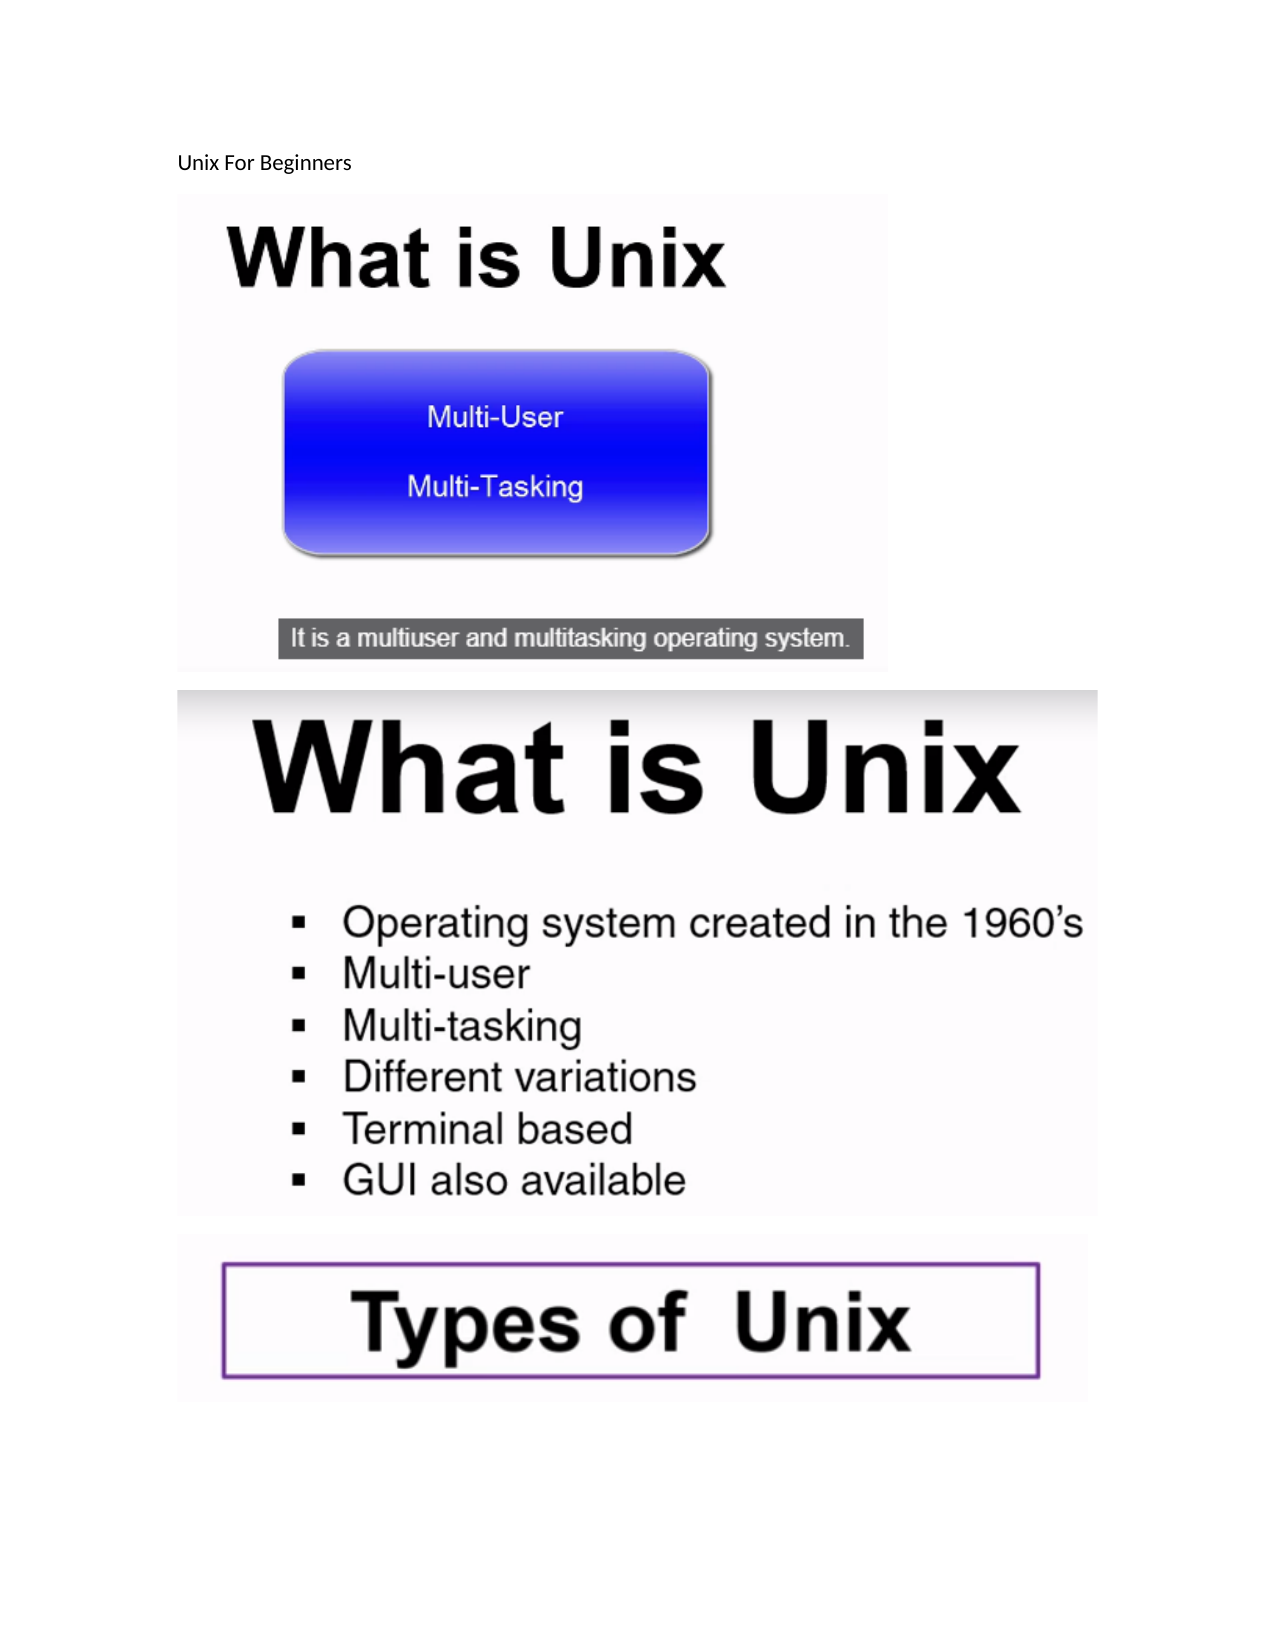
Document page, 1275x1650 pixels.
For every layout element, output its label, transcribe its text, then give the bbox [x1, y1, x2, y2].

picture [177, 690, 1098, 1216]
text Unix For Beginners [177, 148, 1098, 176]
picture [177, 1234, 1089, 1402]
picture [177, 194, 889, 672]
